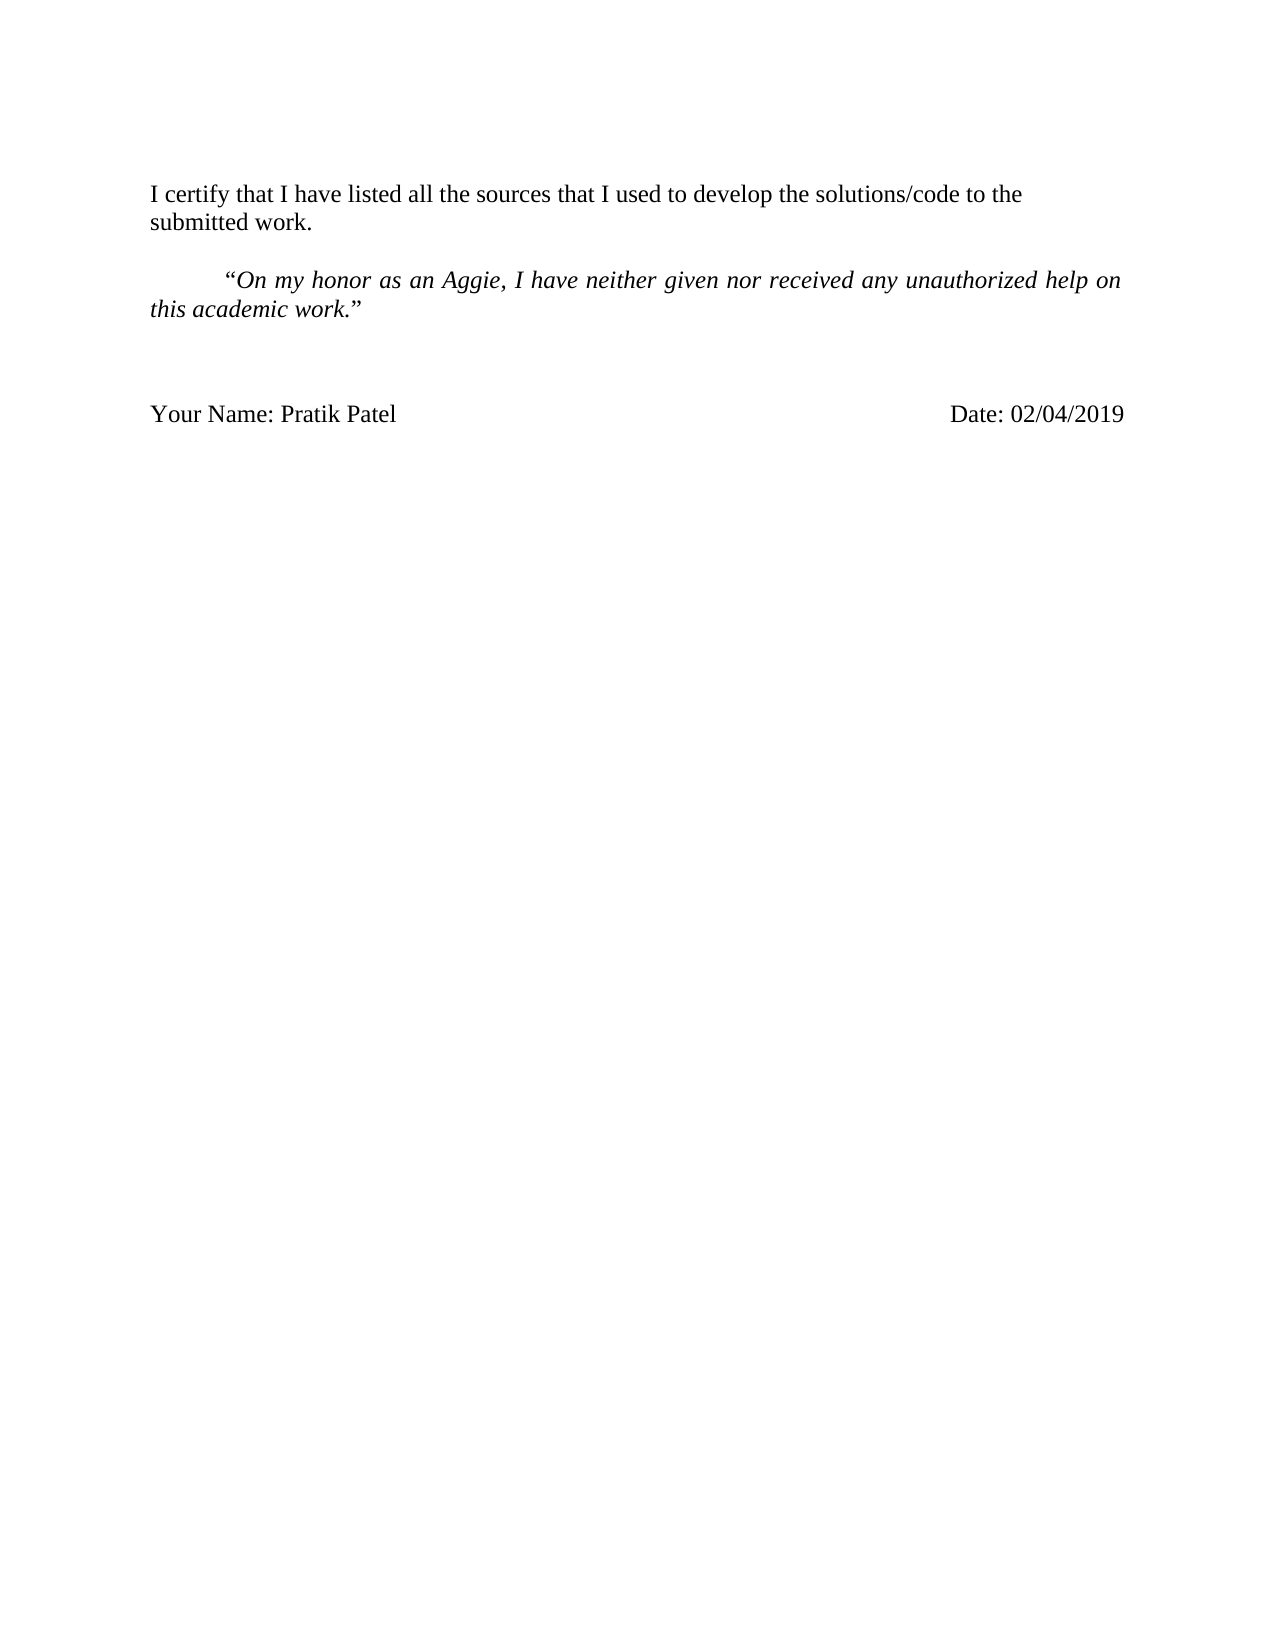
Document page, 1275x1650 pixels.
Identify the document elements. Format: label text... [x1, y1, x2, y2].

text I certify that I have listed all the sources that I used to develop the solutions/code to the submitted work. [150, 179, 1125, 236]
text Your Name: Pratik Patel Date: 02/04/2019 [150, 399, 1125, 427]
text “On my honor as an Aggie, I have neither given nor received any unauthorized help on this academic work.” [150, 265, 1125, 322]
